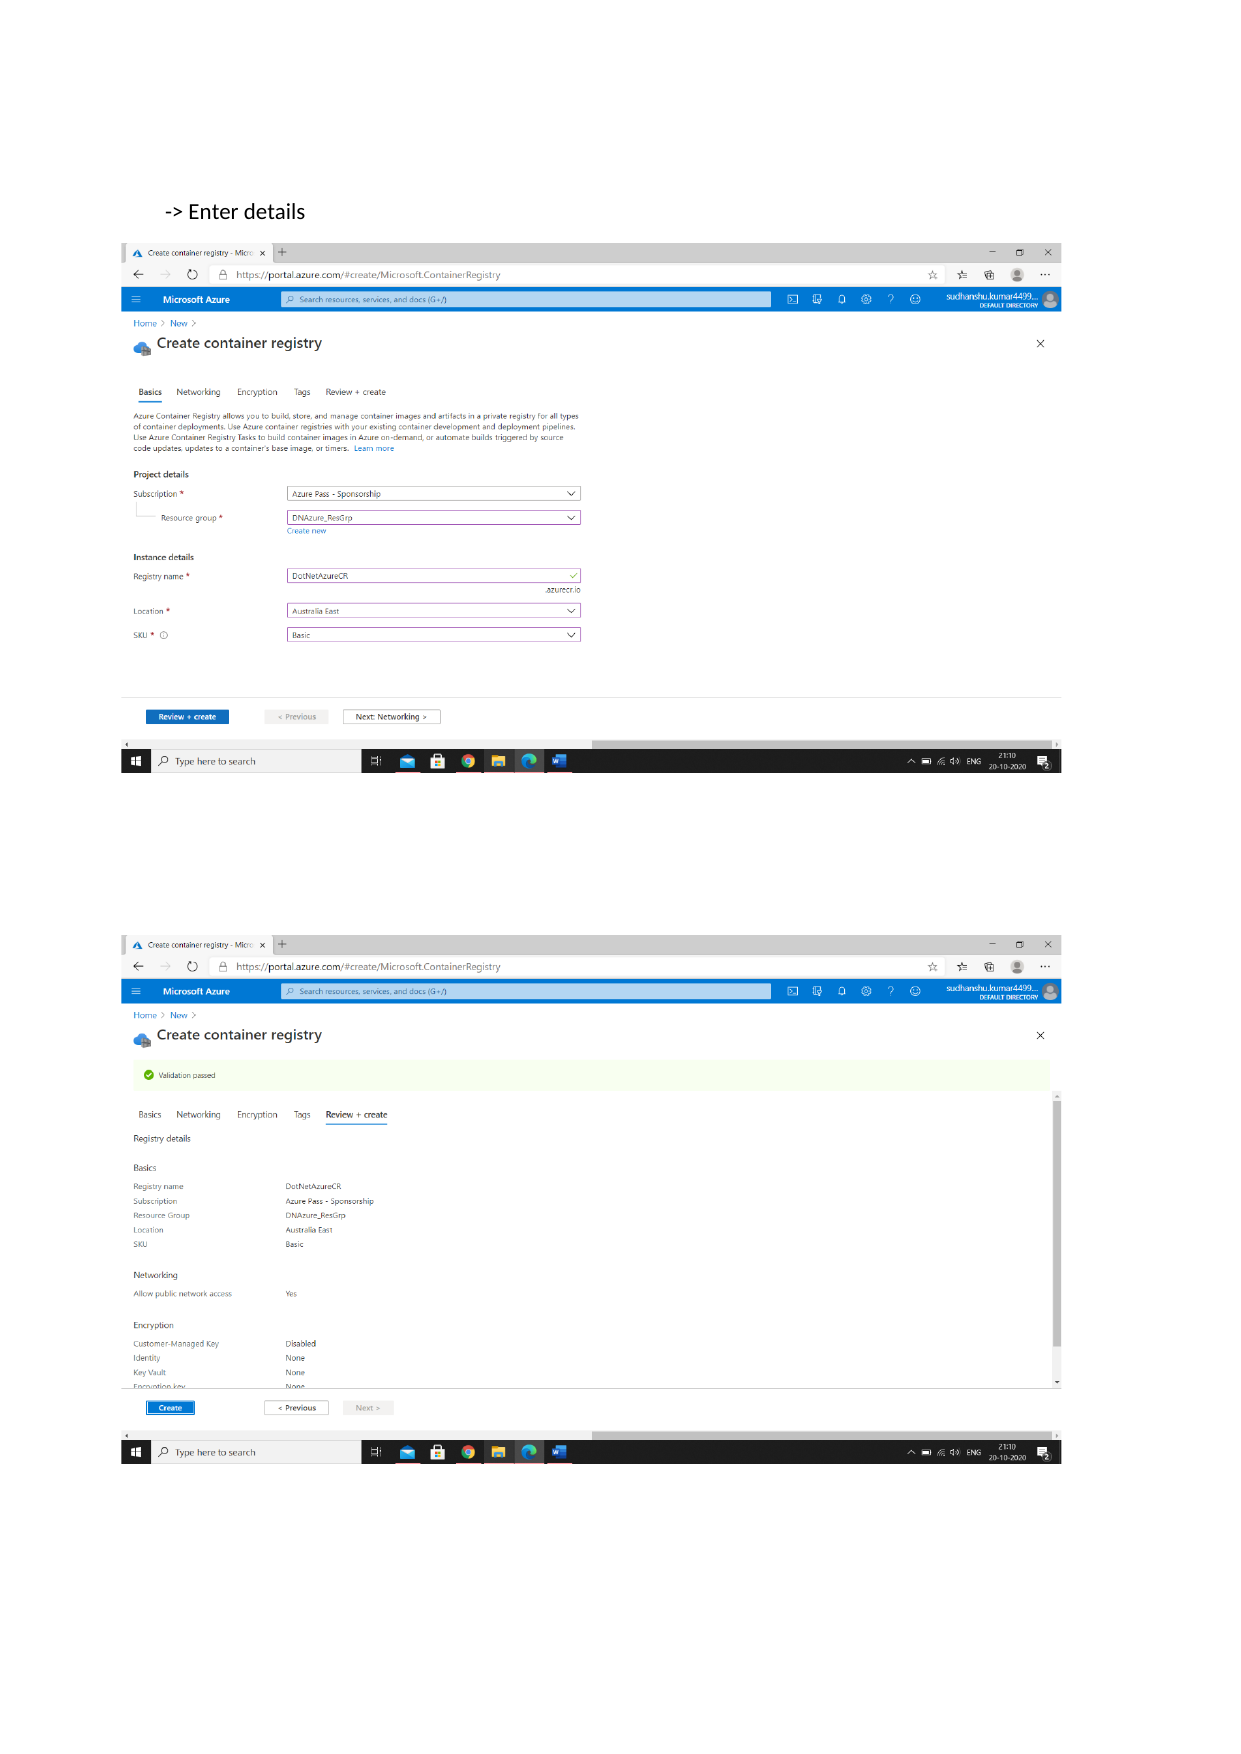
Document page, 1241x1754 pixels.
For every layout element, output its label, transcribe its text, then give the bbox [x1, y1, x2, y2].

picture [121, 935, 1062, 1464]
picture [121, 243, 1062, 773]
text -> Enter details [165, 197, 1090, 225]
